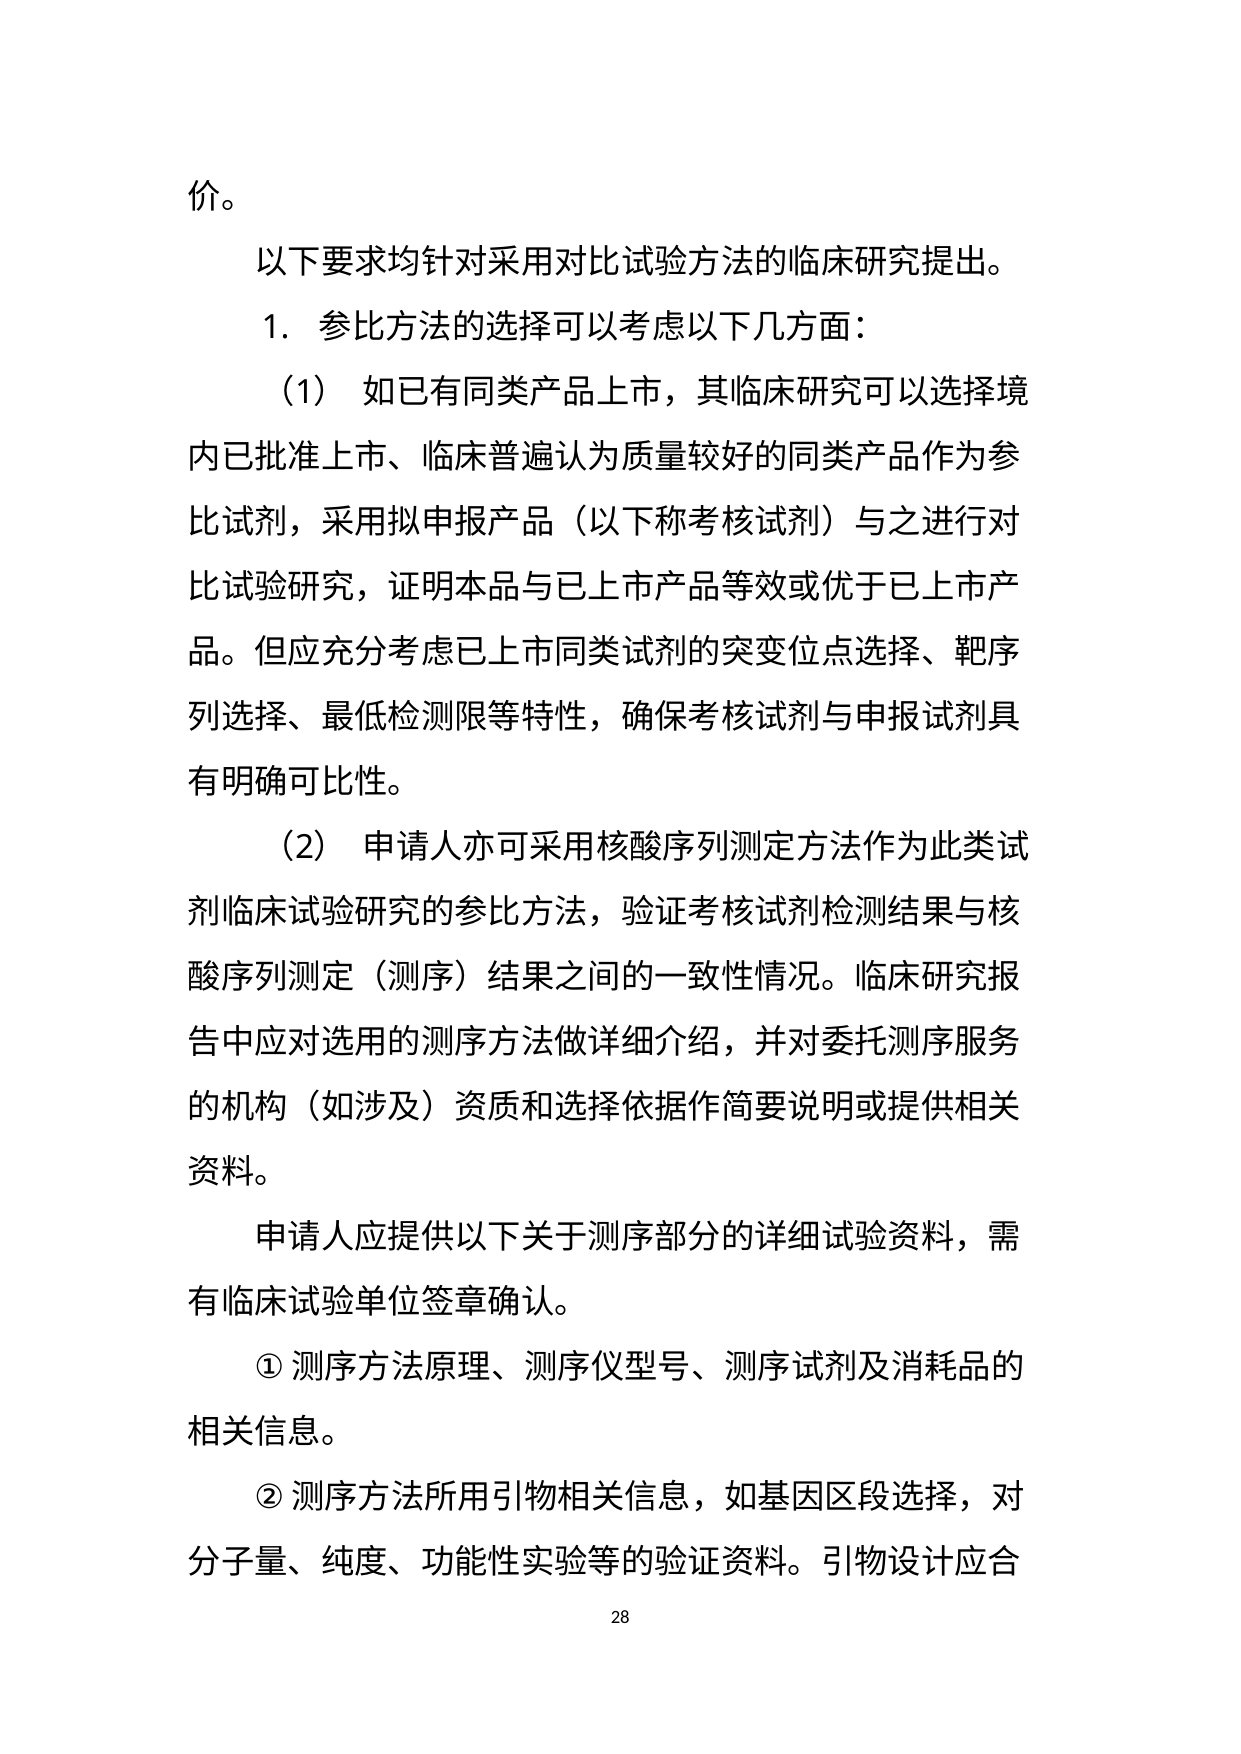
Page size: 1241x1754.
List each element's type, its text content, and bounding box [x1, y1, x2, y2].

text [187, 162, 1053, 227]
list 申请人亦可采用核酸序列测定方法作为此类试剂临床试验研究的参比方法，验证考核试剂检测结果与核酸序列测定（测序）结果之间的一致性情况。临床研究报告中应对选用的测序方法做详细介绍，并对委托测序服务的机构（如涉及）资质和选择依据作简要说明或提供相关资料。 [187, 812, 1053, 1202]
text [187, 1462, 1053, 1592]
list 如已有同类产品上市，其临床研究可以选择境内已批准上市、临床普遍认为质量较好的同类产品作为参比试剂，采用拟申报产品（以下称考核试剂）与之进行对比试验研究，证明本品与已上市产品等效或优于已上市产品。但应充分考虑已上市同类试剂的突变位点选择、靶序列选择、最低检测限等特性，确保考核试剂与申报试剂具有明确可比性。 [187, 357, 1053, 812]
text 申请人应提供以下关于测序部分的详细试验资料，需有临床试验单位签章确认。 [187, 1202, 1053, 1332]
text ①测序方法原理、测序仪型号、测序试剂及消耗品的相关信息。 [187, 1332, 1053, 1462]
text 以下要求均针对采用对比试验方法的临床研究提出。 [187, 227, 1053, 292]
list 参比方法的选择可以考虑以下几方面： [187, 292, 1053, 357]
